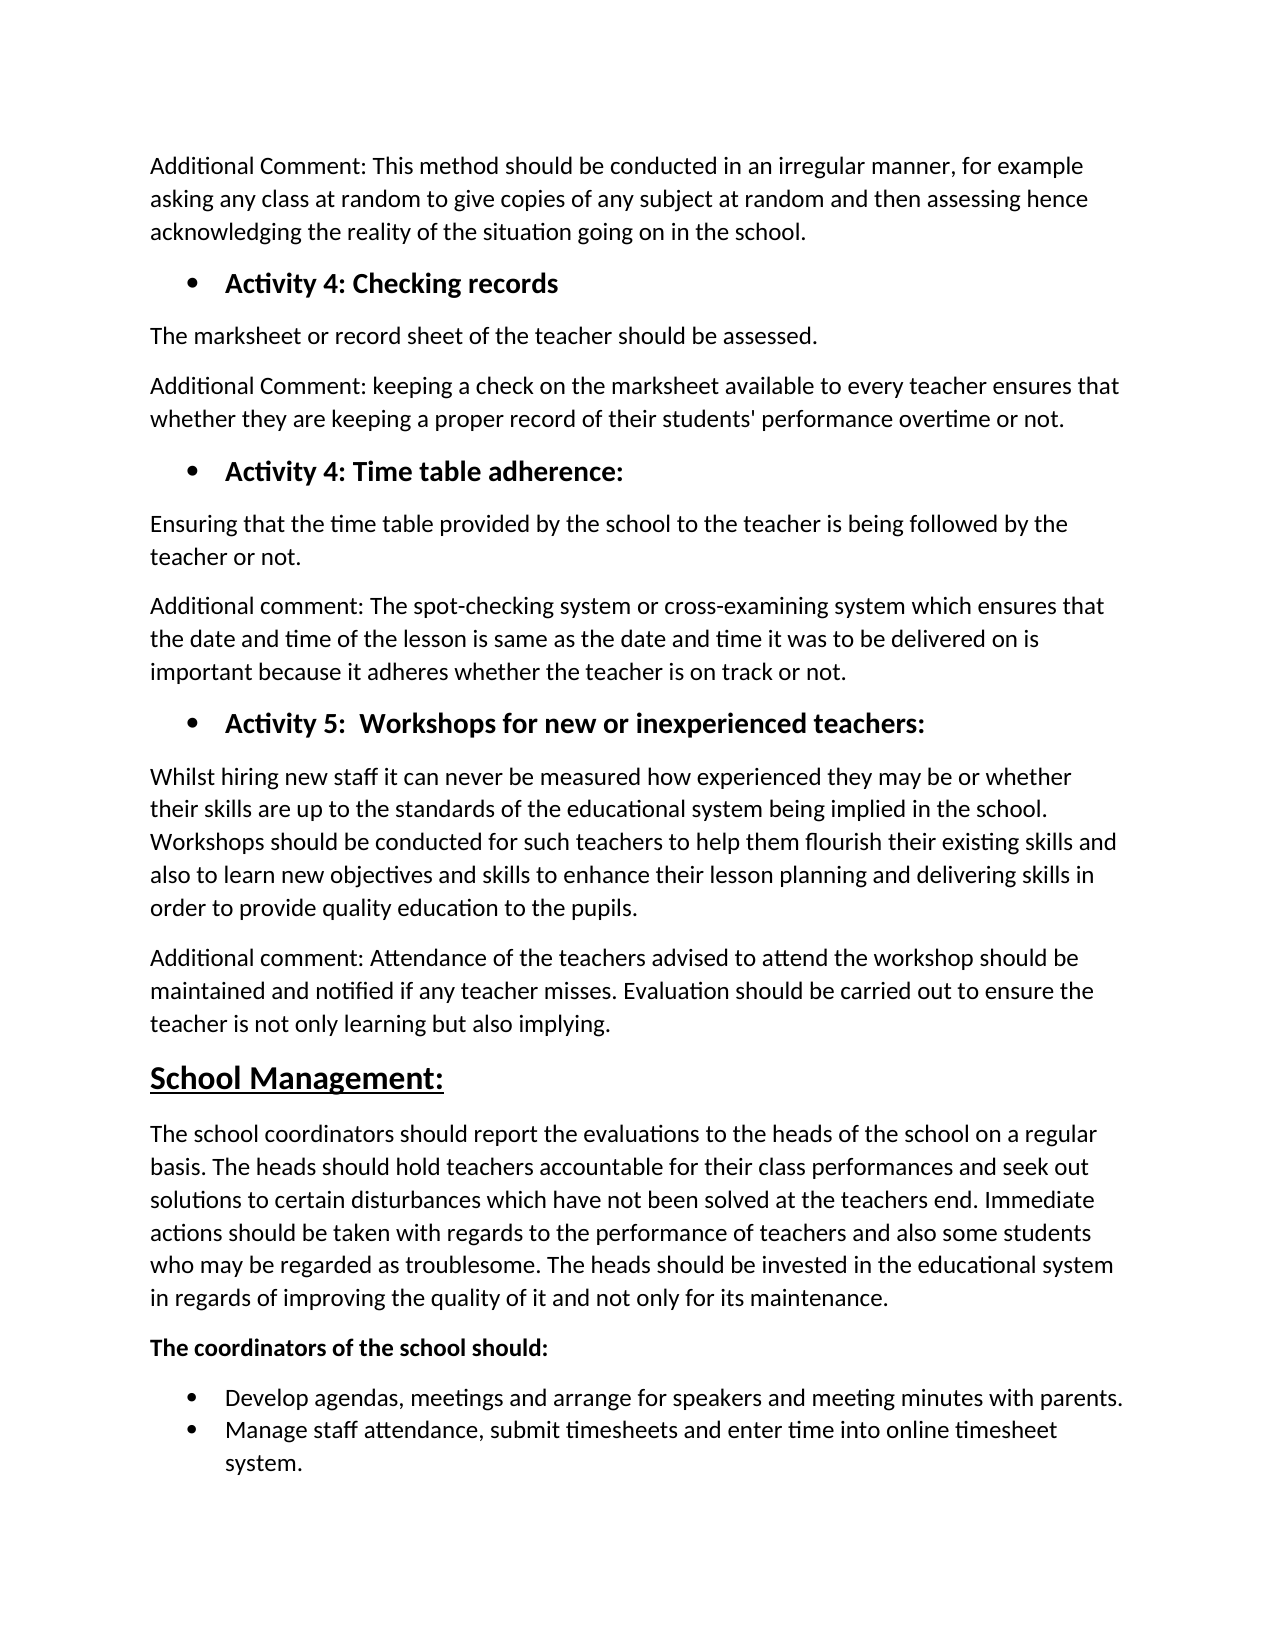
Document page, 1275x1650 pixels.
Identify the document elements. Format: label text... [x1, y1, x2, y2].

text The school coordinators should report the evaluations to the heads of the school on a regular basis. The heads should hold teachers accountable for their class performances and seek out solutions to certain disturbances which have not been solved at the teachers end. Immediate actions should be taken with regards to the performance of teachers and also some students who may be regarded as troublesome. The heads should be invested in the educational system in regards of improving the quality of it and not only for its maintenance. [150, 1118, 1125, 1313]
text Ensuring that the time table provided by the school to the teacher is being followed by the teacher or not. [150, 508, 1125, 571]
text Additional comment: The spot-checking system or cross-examining system which ensures that the date and time of the lesson is same as the date and time it was to be delivered on is important because it adheres whether the teacher is on track or not. [150, 590, 1125, 687]
text Whilst hiring new staff it can never be measured how experienced they may be or whether their skills are up to the standards of the educational system being implied in the school. Workshops should be conducted for such teachers to help them flourish their existing skills and also to learn new objectives and skills to enhance their lesson planning and delivering skills in order to provide quality education to the pupils. [150, 761, 1125, 923]
text Additional Comment: This method should be conducted in an irregular manner, for example asking any class at random to give copies of any subject at random and then assessing hence acknowledging the reality of the situation going on in the school. [150, 150, 1125, 246]
text The coordinators of the school should: [150, 1332, 1125, 1363]
list Activity 4: Checking records [187, 265, 1125, 301]
list Activity 4: Time table adherence: [187, 453, 1125, 488]
text Additional comment: Attendance of the teachers advised to attend the workshop should be maintained and notified if any teacher misses. Evaluation should be carried out to ensure the teacher is not only learning but also implying. [150, 942, 1125, 1038]
text The marksheet or record sheet of the teacher should be assessed. [150, 321, 1125, 351]
text School Management: [150, 1057, 1125, 1098]
list Develop agendas, meetings and arrange for speakers and meeting minutes with parents. [187, 1382, 1125, 1412]
text Additional Comment: keeping a check on the marksheet available to every teacher ensures that whether they are keeping a proper record of their students' performance overtime or not. [150, 370, 1125, 433]
list Manage staff attendance, submit timesheets and enter time into online timesheet system. [187, 1415, 1125, 1478]
list Activity 5: Workshops for new or inexperienced teachers: [187, 706, 1125, 741]
